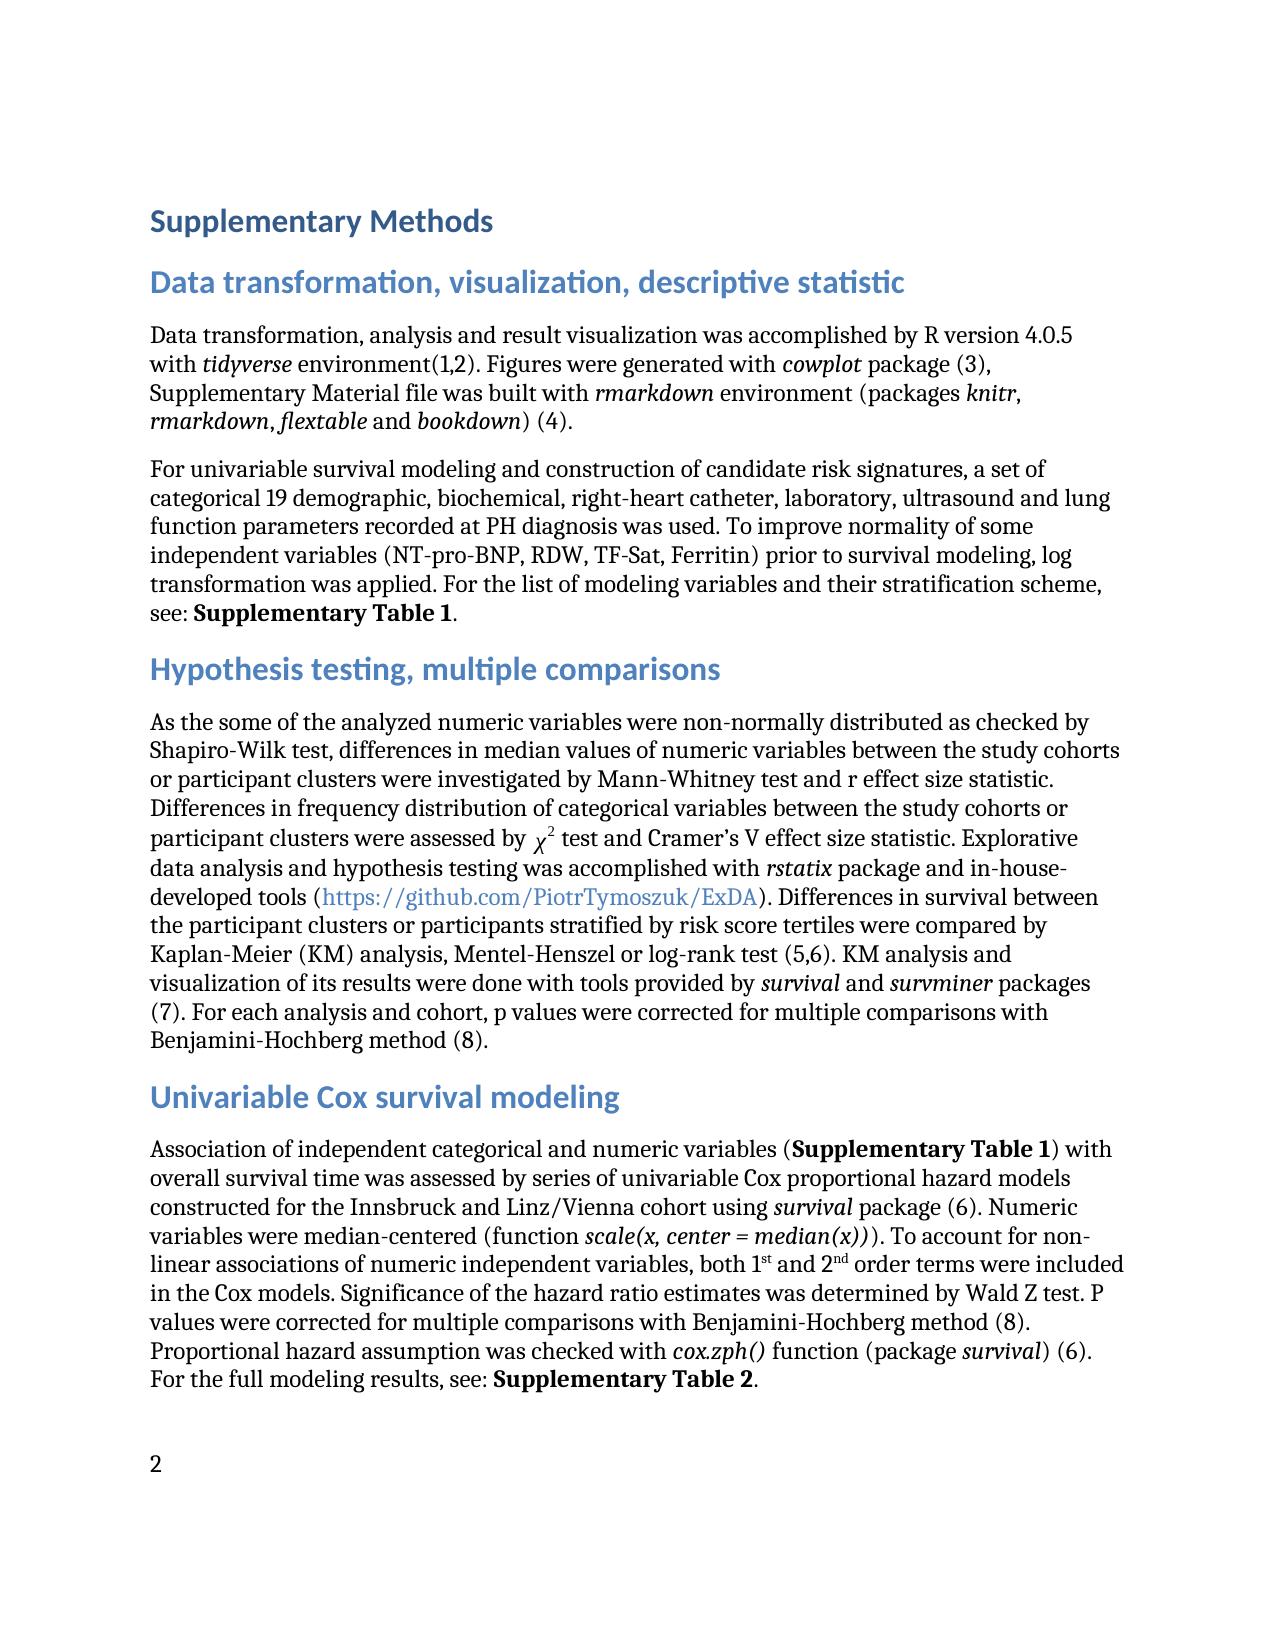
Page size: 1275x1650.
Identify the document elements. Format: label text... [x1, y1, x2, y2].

text Association of independent categorical and numeric variables (Supplementary Table 1) with overall survival time was assessed by series of univariable Cox proportional hazard models constructed for the Innsbruck and Linz/Vienna cohort using survival package (6). Numeric variables were median-centered (function scale(x, center = median(x))). To account for non-linear associations of numeric independent variables, both 1st and 2nd order terms were included in the Cox models. Significance of the hazard ratio estimates was determined by Wald Z test. P values were corrected for multiple comparisons with Benjamini-Hochberg method (8). Proportional hazard assumption was checked with cox.zph() function (package survival) (6). For the full modeling results, see: Supplementary Table 2. [150, 1135, 1125, 1394]
subtitle Univariable Cox survival modeling [150, 1076, 1125, 1117]
subtitle Data transformation, visualization, descriptive statistic [150, 262, 1125, 302]
text Data transformation, analysis and result visualization was accomplished by R version 4.0.5 with tidyverse environment(1,2). Figures were generated with cowplot package (3), Supplementary Material file was built with rmarkdown environment (packages knitr, rmarkdown, flextable and bookdown) (4). [150, 321, 1125, 436]
text For univariable survival modeling and construction of candidate risk signatures, a set of categorical 19 demographic, biochemical, right-heart catheter, laboratory, ultrasound and lung function parameters recorded at PH diagnosis was used. To improve normality of some independent variables (NT-pro-BNP, RDW, TF-Sat, Ferritin) prior to survival modeling, log transformation was applied. For the list of modeling variables and their stratification scheme, see: Supplementary Table 1. [150, 455, 1125, 627]
text As the some of the analyzed numeric variables were non-normally distributed as checked by Shapiro-Wilk test, differences in median values of numeric variables between the study cohorts or participant clusters were investigated by Mann-Whitney test and r effect size statistic. Differences in frequency distribution of categorical variables between the study cohorts or participant clusters were assessed by test and Cramer’s V effect size statistic. Explorative data analysis and hypothesis testing was accomplished with rstatix package and in-house-developed tools (https://github.com/PiotrTymoszuk/ExDA). Differences in survival between the participant clusters or participants stratified by risk score tertiles were compared by Kaplan-Meier (KM) analysis, Mentel-Henszel or log-rank test (5,6). KM analysis and visualization of its results were done with tools provided by survival and survminer packages (7). For each analysis and cohort, p values were corrected for multiple comparisons with Benjamini-Hochberg method (8). [150, 708, 1125, 1055]
subtitle Hypothesis testing, multiple comparisons [150, 648, 1125, 689]
subtitle Supplementary Methods [150, 200, 1125, 241]
